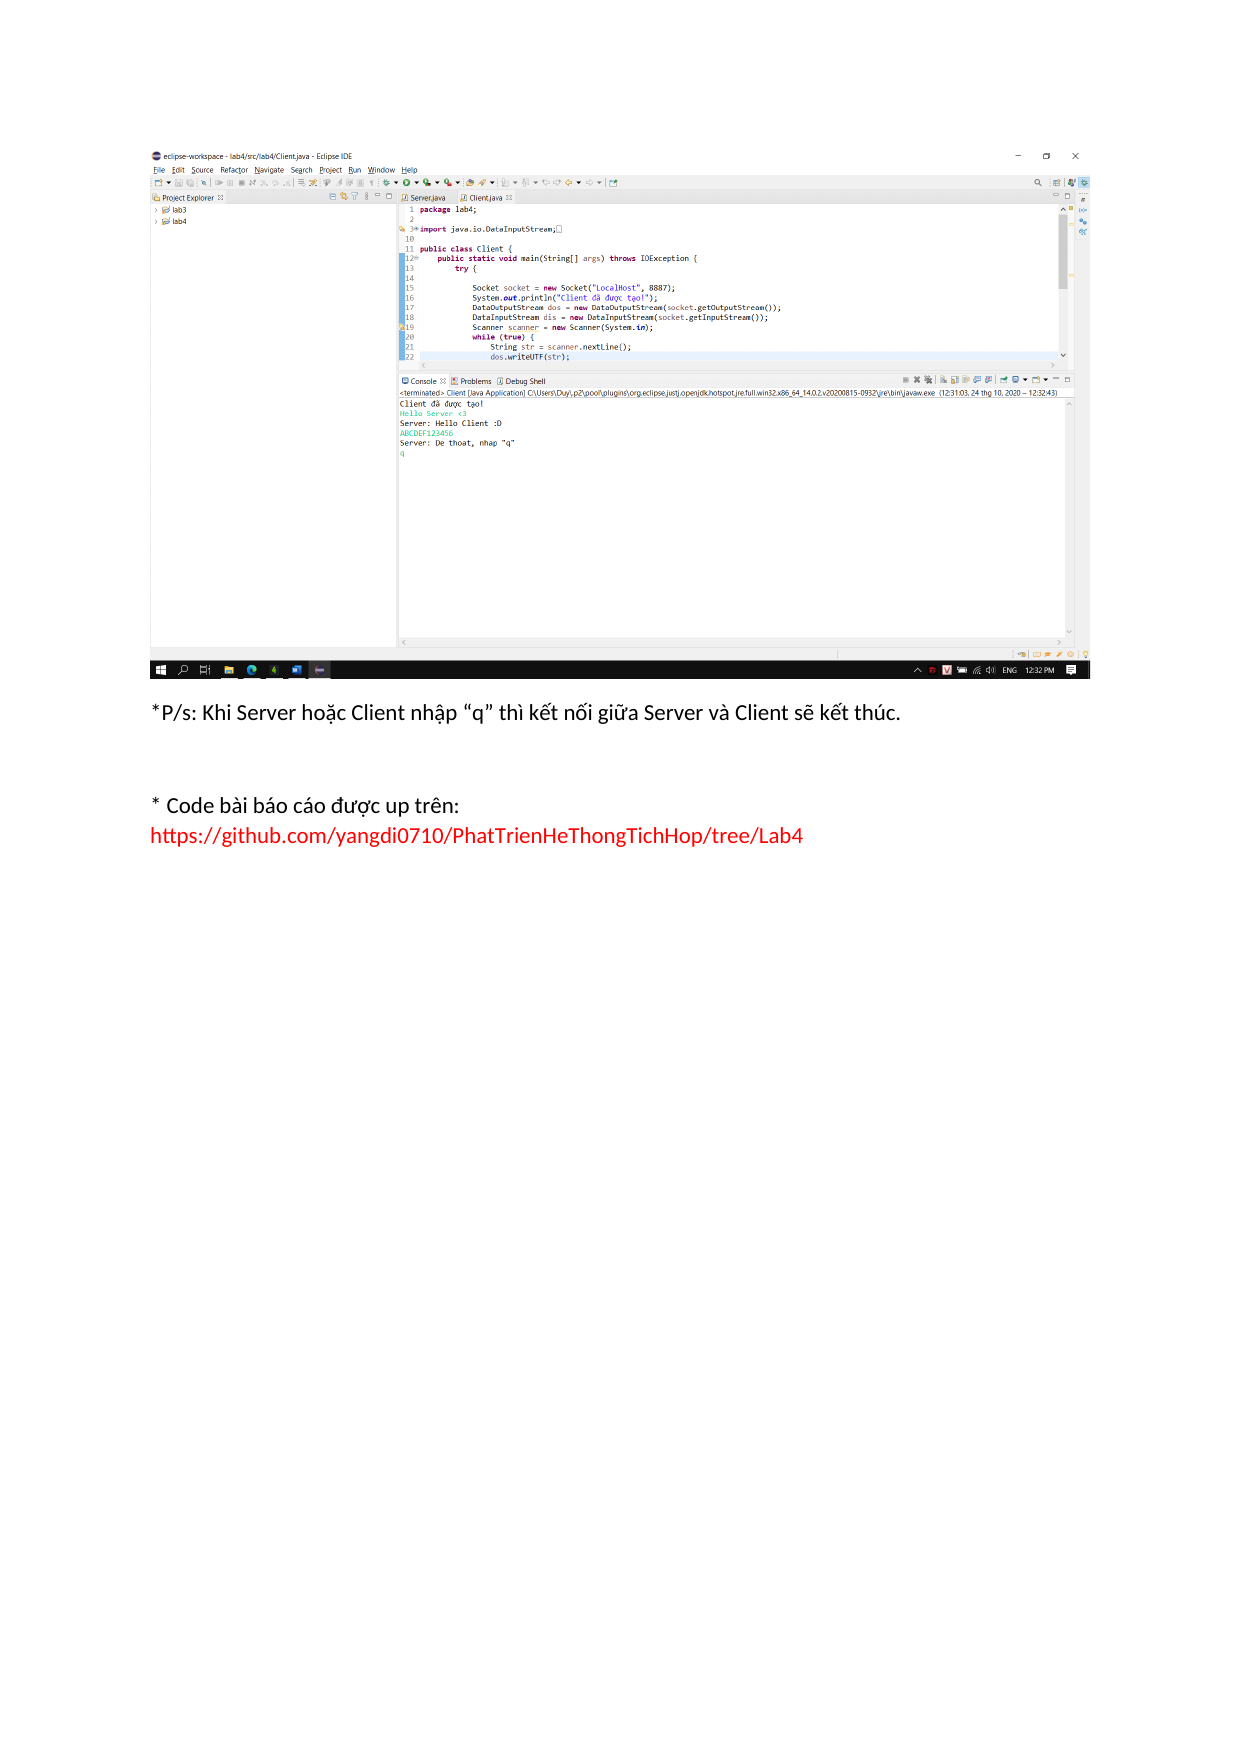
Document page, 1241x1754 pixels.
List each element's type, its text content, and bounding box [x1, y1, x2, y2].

text *P/s: Khi Server hoặc Client nhập “q” thì kết nối giữa Server và Client sẽ kết thúc. [150, 698, 1090, 726]
picture [150, 150, 1091, 679]
text * Code bài báo cáo được up trên: https://github.com/yangdi0710/PhatTrienHeThongTichHop/tree/Lab4 [150, 791, 1090, 850]
